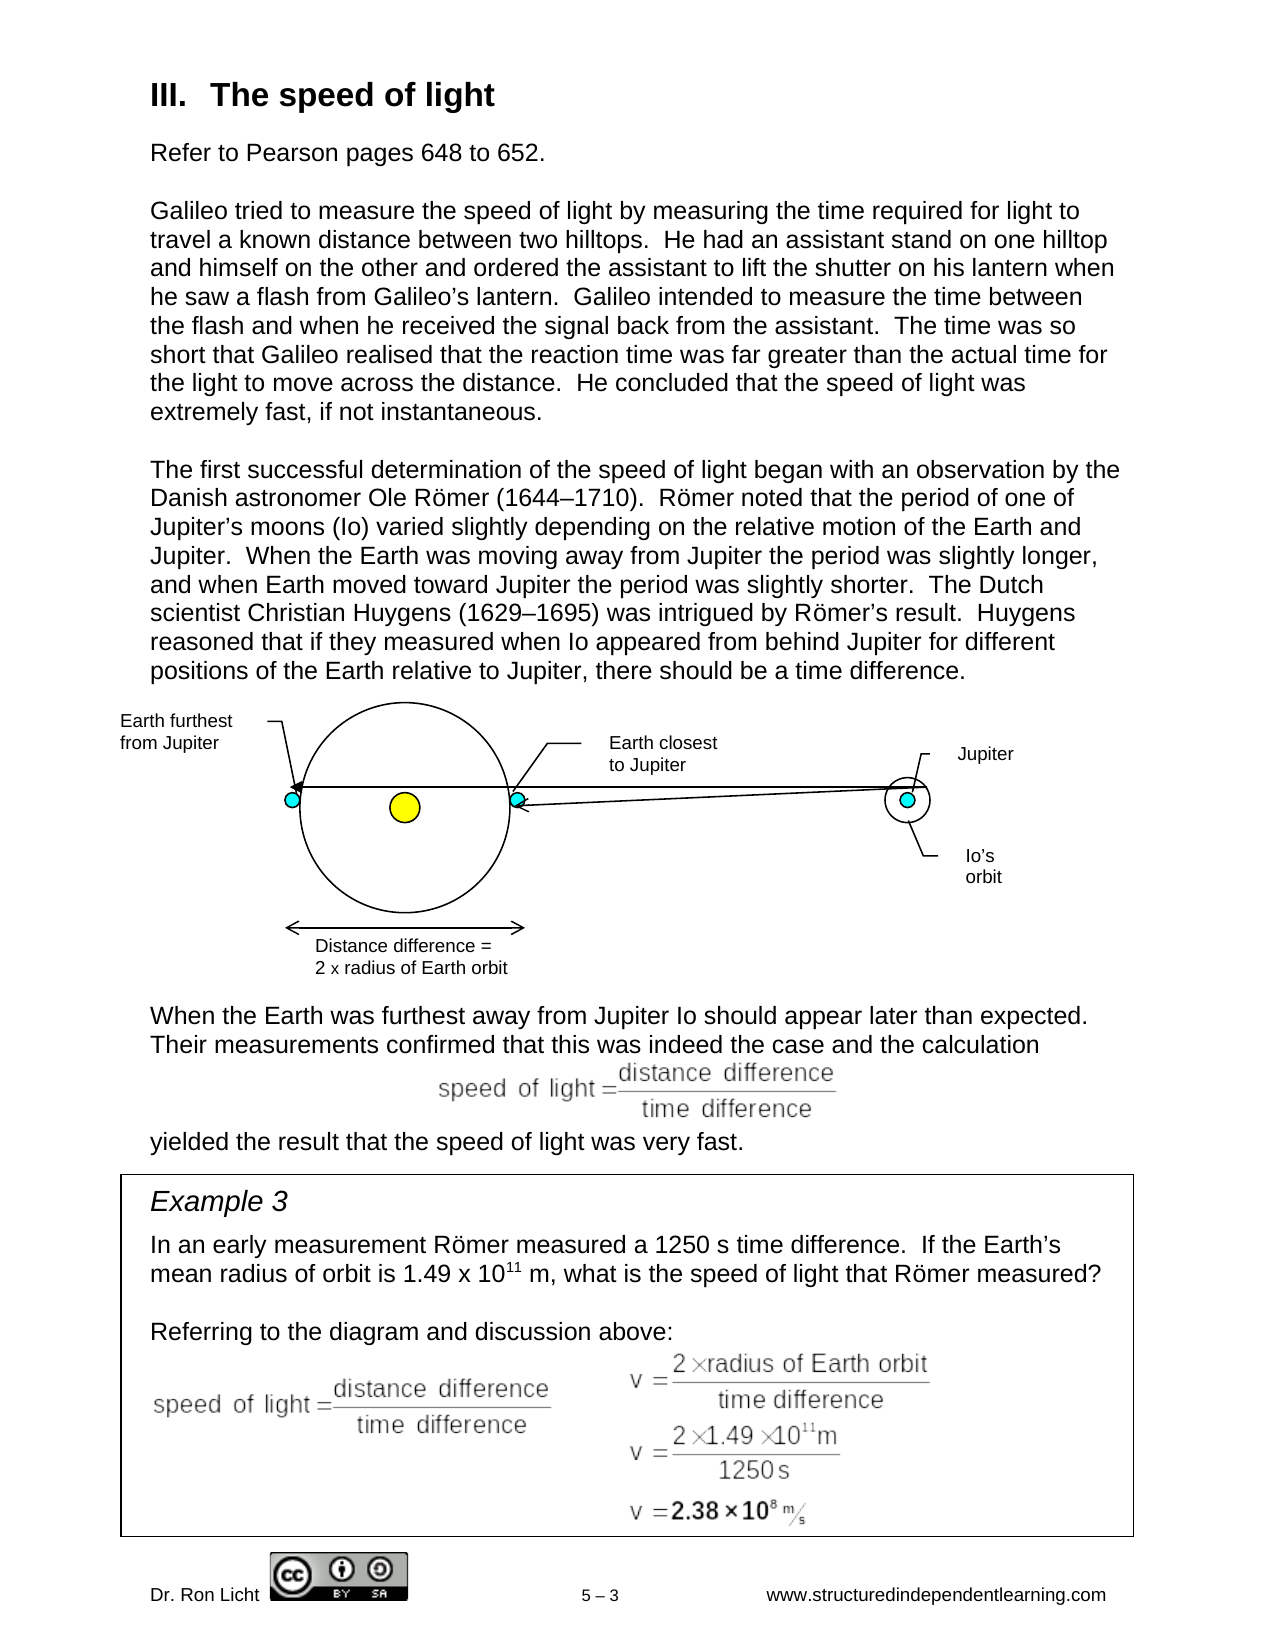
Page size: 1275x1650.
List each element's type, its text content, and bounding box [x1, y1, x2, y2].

text Referring to the diagram and discussion above: [150, 1317, 1125, 1345]
text The first successful determination of the speed of light began with an observation by the Danish astronomer Ole Römer (1644–1710). Römer noted that the period of one of Jupiter’s moons (Io) varied slightly depending on the relative motion of the Earth and Jupiter. When the Earth was moving away from Jupiter the period was slightly longer, and when Earth moved toward Jupiter the period was slightly shorter. The Dutch scientist Christian Huygens (1629–1695) was intrigued by Römer’s result. Huygens reasoned that if they measured when Io appeared from behind Jupiter for different positions of the Earth relative to Jupiter, there should be a time difference. [150, 455, 1125, 685]
text When the Earth was furthest away from Jupiter Io should appear later than expected. Their measurements confirmed that this was indeed the case and the calculation [150, 1001, 1125, 1058]
text Galileo tried to measure the speed of light by measuring the time required for light to travel a known distance between two hilltops. He had an assistant stand on one hilltop and himself on the other and ordered the assistant to lift the shutter on his lantern when he saw a flash from Galileo’s lantern. Galileo intended to measure the time between the flash and when he received the signal back from the assistant. The time was so short that Galileo realised that the reaction time was far greater than the actual time for the light to move across the distance. He concluded that the speed of light was extremely fast, if not instantaneous. [150, 196, 1125, 426]
text yielded the result that the speed of light was very fast. [150, 1127, 1125, 1156]
text In an early measurement Römer measured a 1250 s time difference. If the Earth’s mean radius of orbit is 1.49 x 1011 m, what is the speed of light that Römer measured? [150, 1230, 1125, 1288]
text Refer to Pearson pages 648 to 652. [150, 138, 1125, 167]
picture [269, 1552, 409, 1601]
subtitle The speed of light [150, 75, 1125, 113]
